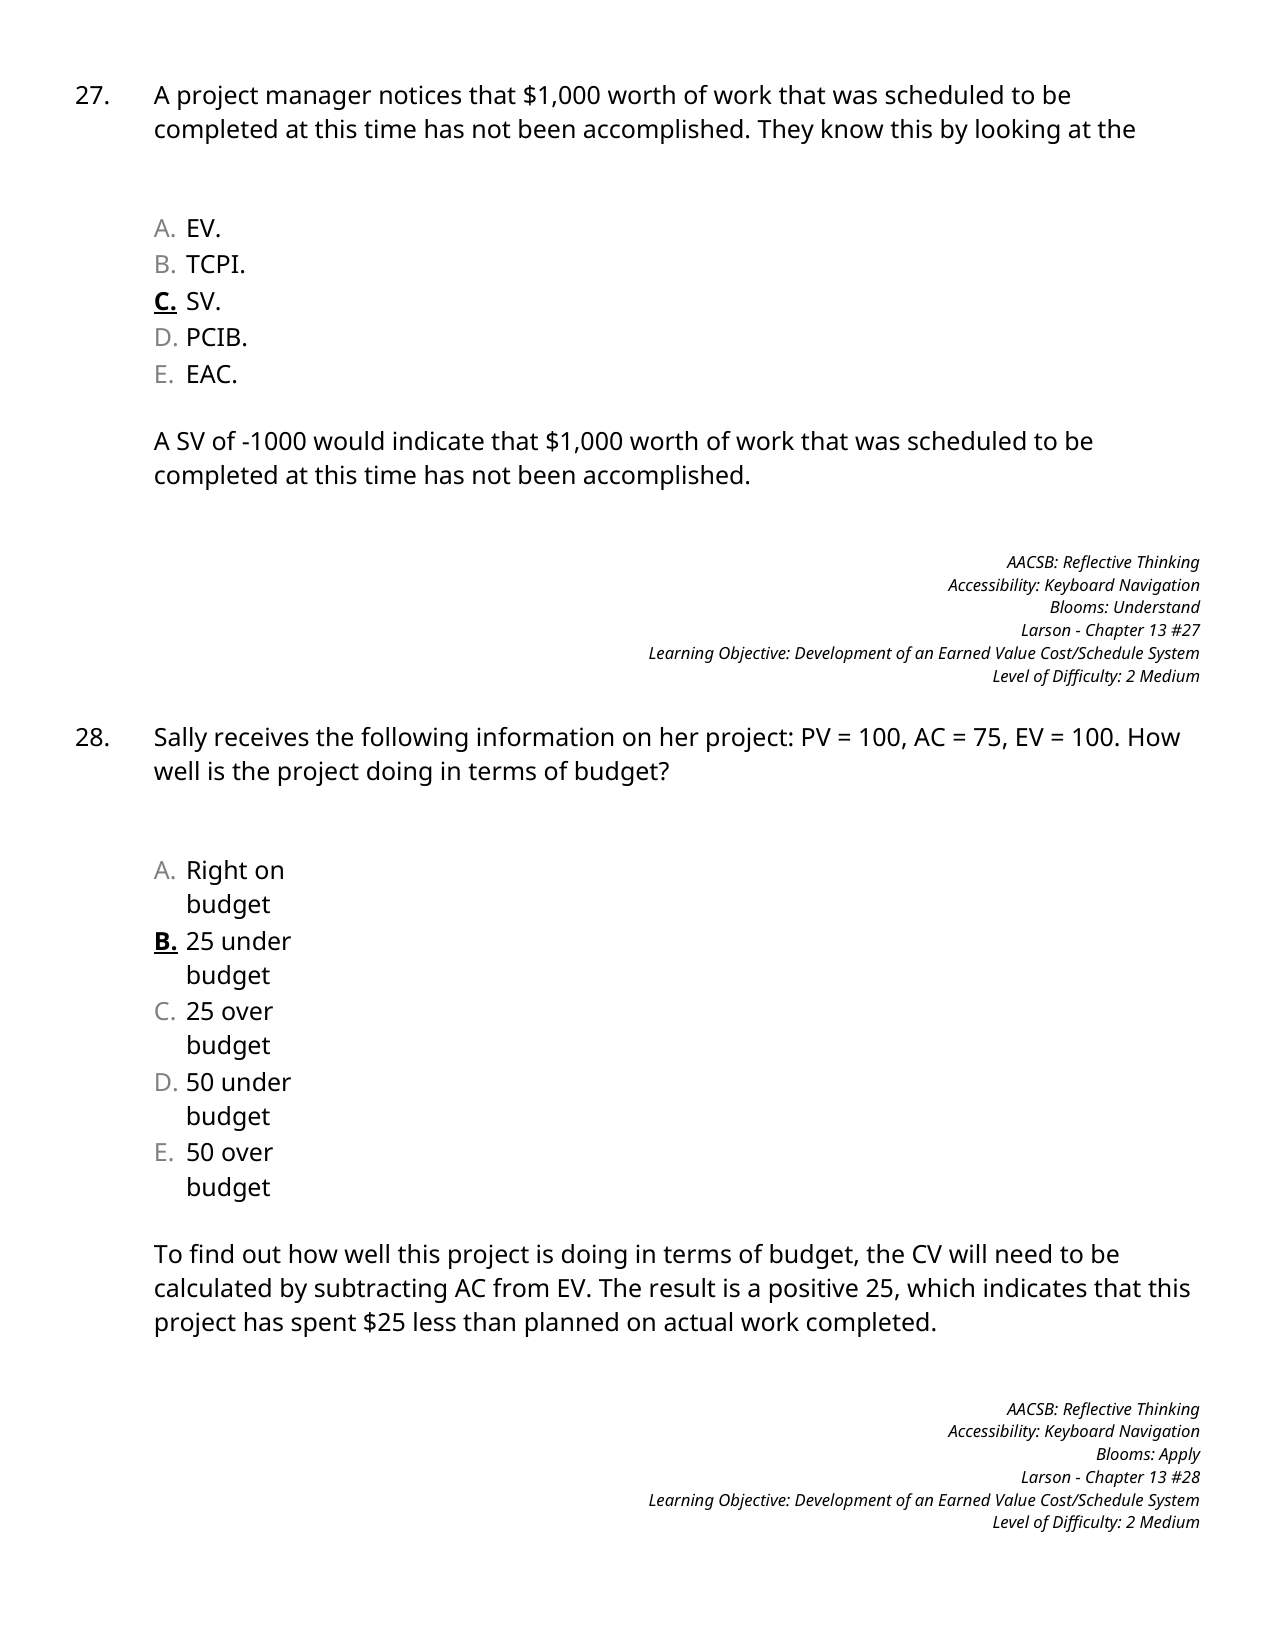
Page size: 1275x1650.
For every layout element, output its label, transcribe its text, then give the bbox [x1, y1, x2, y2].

table_header A project manager notices that $1,000 worth of work that was scheduled to be completed at this time has not been accomplished. They know this by looking at the A SV of -1000 would indicate that $1,000 worth of work that was scheduled to be completed at this time has not been accomplished. [154, 78, 1200, 525]
table_header 27. [75, 78, 154, 525]
table_header AACSB: Reflective Thinking Accessibility: Keyboard Navigation Blooms: Understand Larson - Chapter 13 #27 Learning Objective: Development of an Earned Value Cost/Schedule System Level of Difficulty: 2 Medium [75, 551, 1200, 717]
table_header 28. [75, 720, 154, 1372]
table_header AACSB: Reflective Thinking Accessibility: Keyboard Navigation Blooms: Apply Larson - Chapter 13 #28 Learning Objective: Development of an Earned Value Cost/Schedule System Level of Difficulty: 2 Medium [75, 1398, 1200, 1564]
table_header Sally receives the following information on her project: PV = 100, AC = 75, EV = 100. How well is the project doing in terms of budget? To find out how well this project is doing in terms of budget, the CV will need to be calculated by subtracting AC from EV. The result is a positive 25, which indicates that this project has spent $25 less than planned on actual work completed. [154, 720, 1200, 1372]
